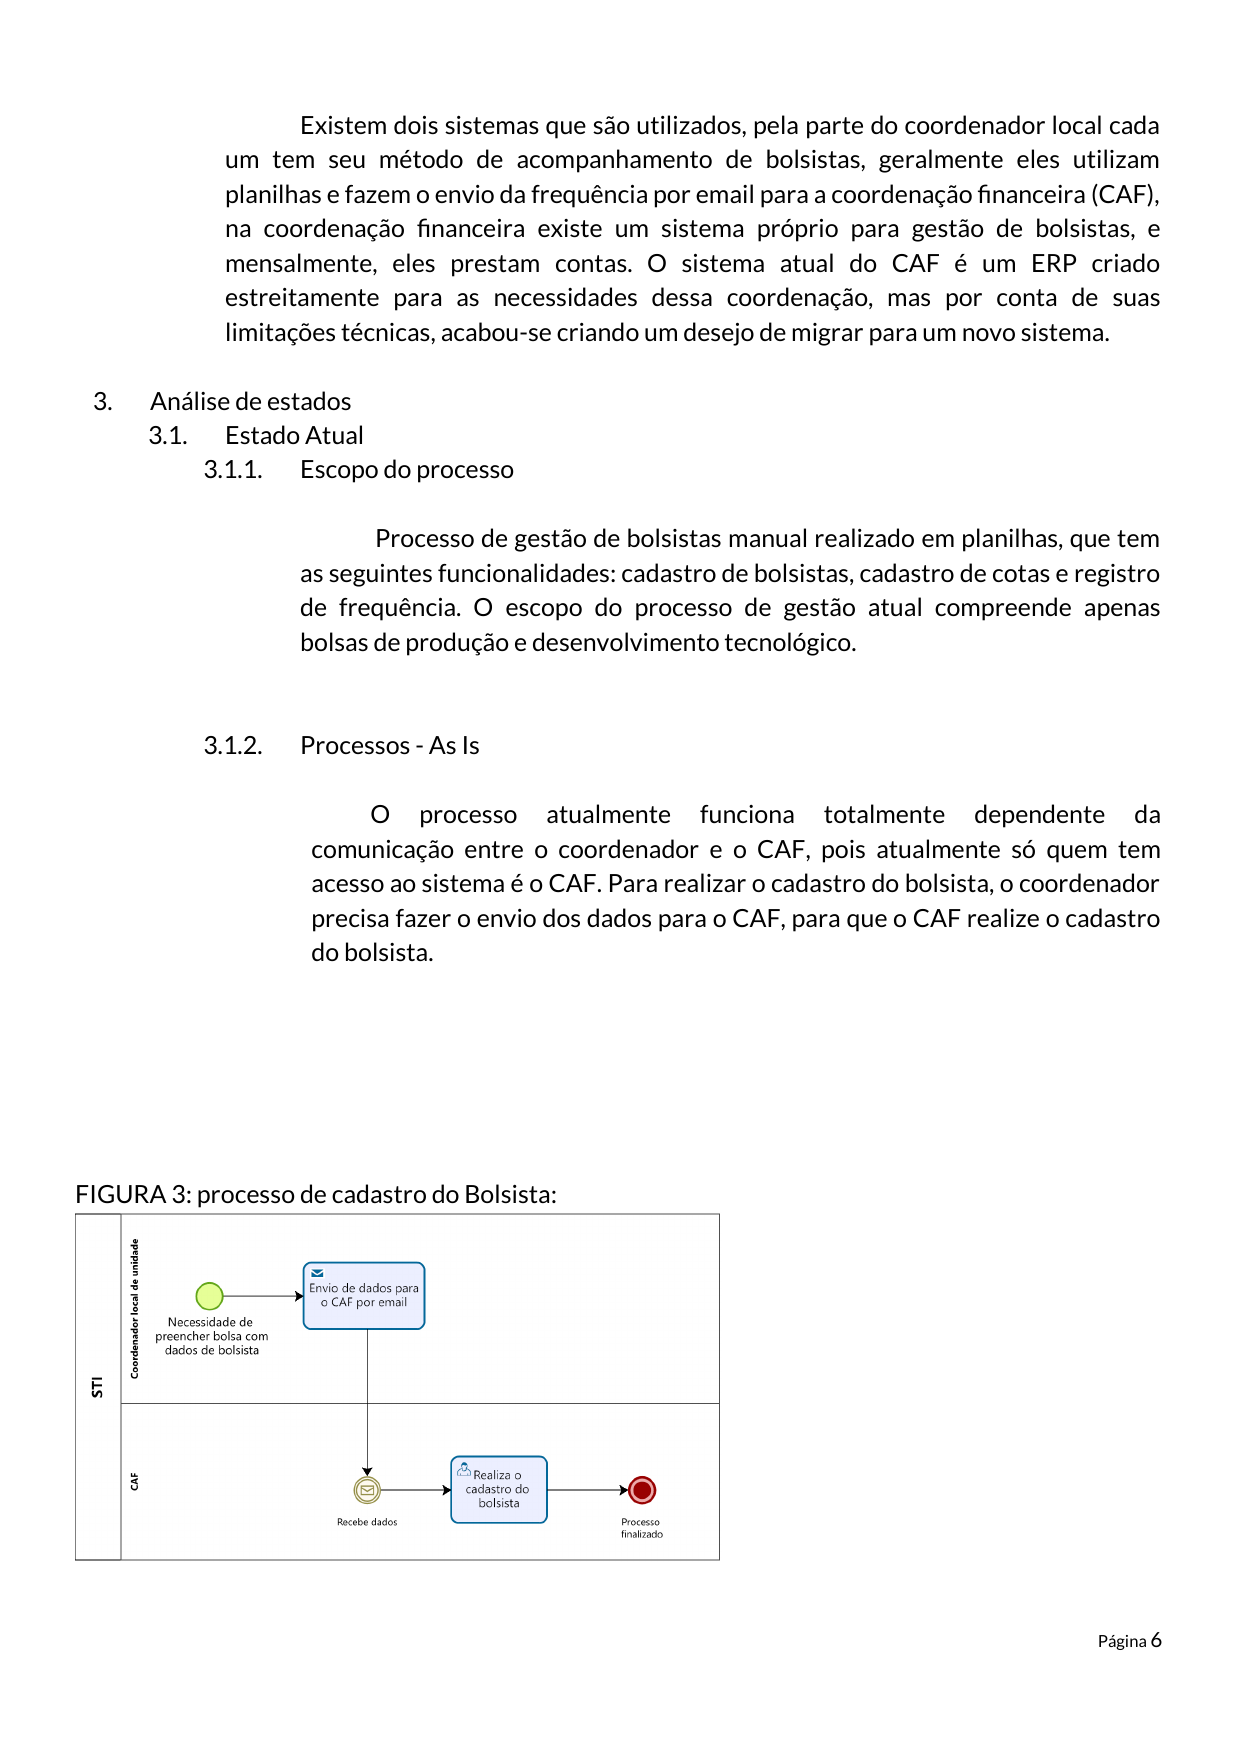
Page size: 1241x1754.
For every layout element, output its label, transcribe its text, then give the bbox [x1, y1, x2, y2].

text Processo de gestão de bolsistas manual realizado em planilhas, que tem as seguintes funcionalidades: cadastro de bolsistas, cadastro de cotas e registro de frequência. O escopo do processo de gestão atual compreende apenas bolsas de produção e desenvolvimento tecnológico. [300, 523, 1162, 657]
list Escopo do processo [262, 454, 1162, 484]
text Existem dois sistemas que são utilizados, pela parte do coordenador local cada um tem seu método de acompanhamento de bolsistas, geralmente eles utilizam planilhas e fazem o envio da frequência por email para a coordenação financeira (CAF), na coordenação financeira existe um sistema próprio para gestão de bolsistas, e mensalmente, eles prestam contas. O sistema atual do CAF é um ERP criado estreitamente para as necessidades dessa coordenação, mas por conta de suas limitações técnicas, acabou-se criando um desejo de migrar para um novo sistema. [225, 109, 1162, 346]
list Processos - As Is [262, 730, 1162, 760]
list Análise de estados [112, 385, 1162, 415]
list Estado Atual [187, 420, 1162, 450]
text O processo atualmente funciona totalmente dependente da comunicação entre o coordenador e o CAF, pois atualmente só quem tem acesso ao sistema é o CAF. Para realizar o cadastro do bolsista, o coordenador precisa fazer o envio dos dados para o CAF, para que o CAF realize o cadastro do bolsista. [311, 799, 1162, 967]
picture [75, 1212, 722, 1562]
text FIGURA 3: processo de cadastro do Bolsista: [75, 1178, 1162, 1208]
